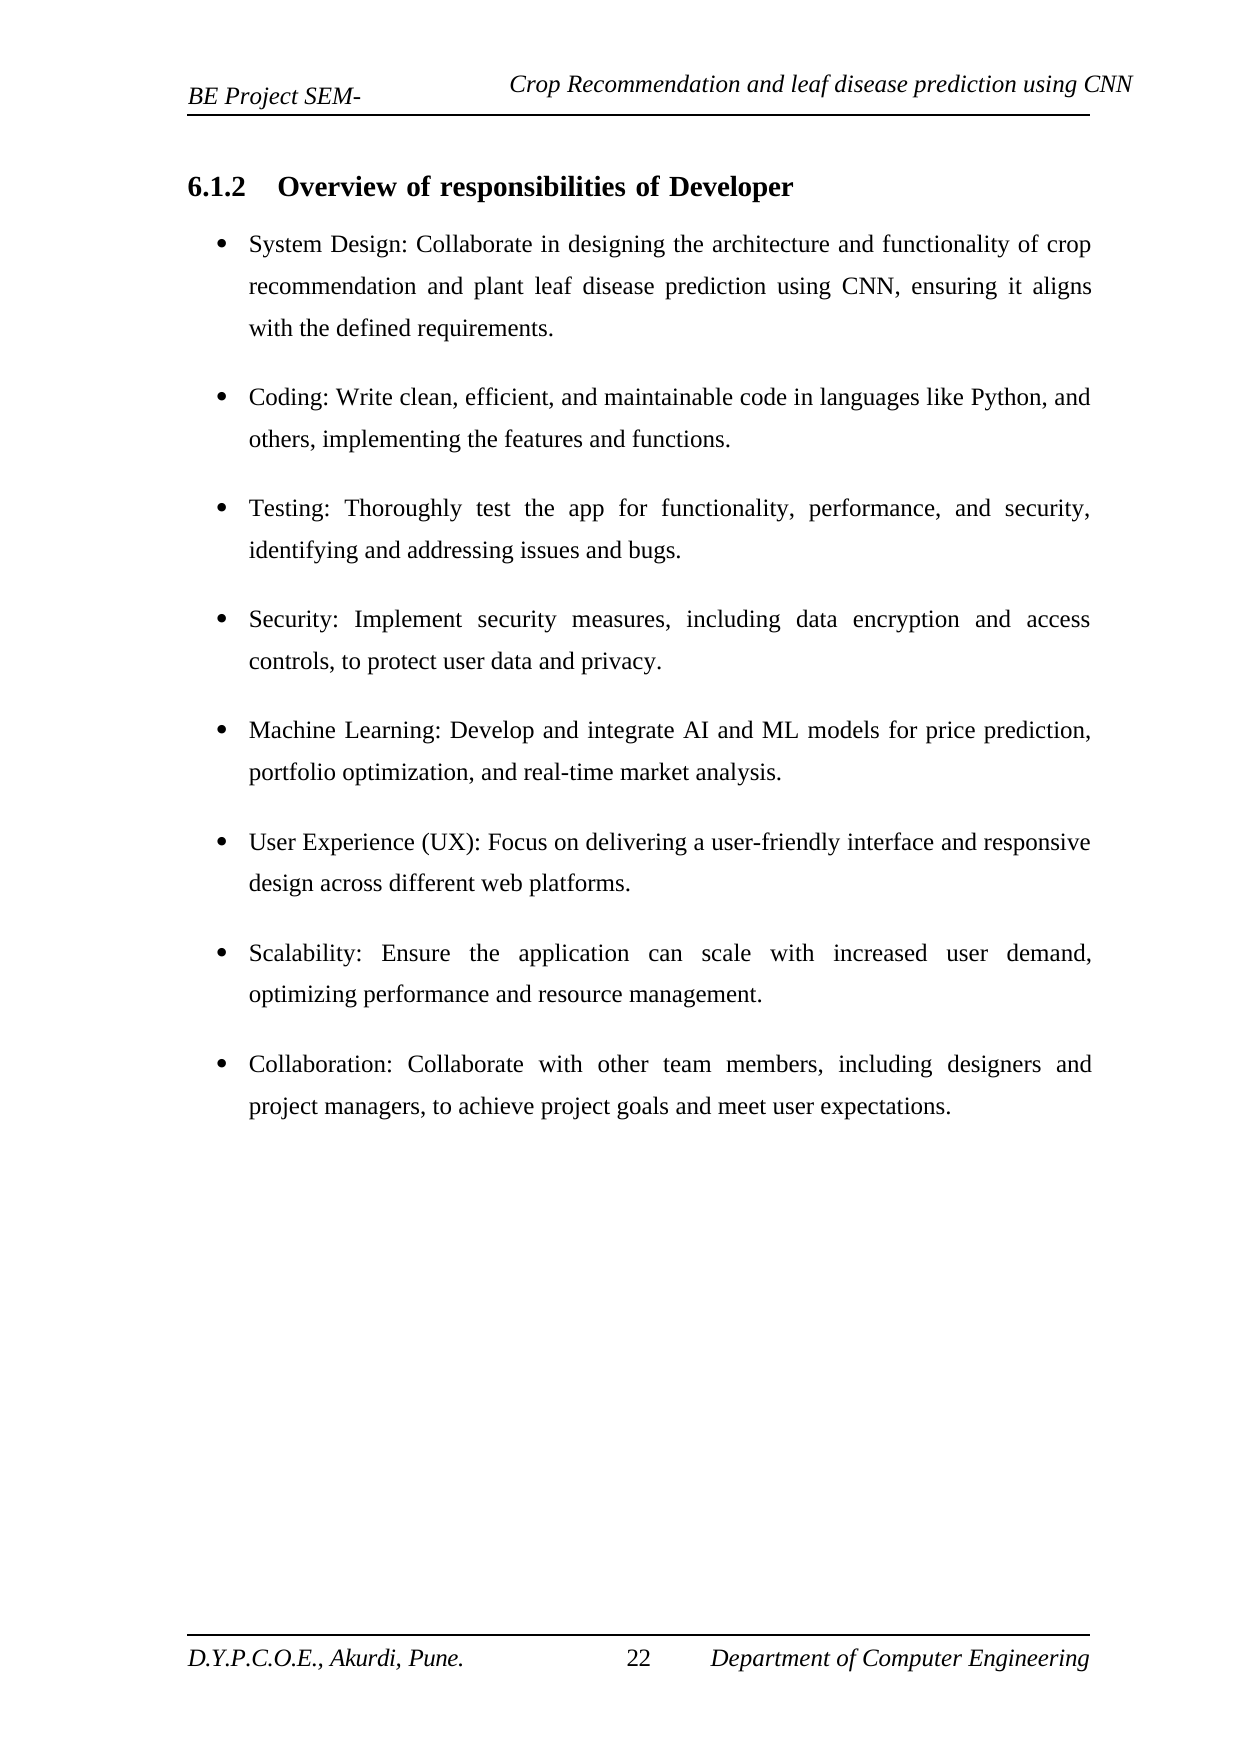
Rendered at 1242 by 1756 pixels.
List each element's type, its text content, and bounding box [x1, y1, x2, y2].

subtitle Overview of responsibilities of Developer [187, 169, 1214, 203]
list Security: Implement security measures, including data encryption and access controls, to protect user data and privacy. [217, 604, 1091, 675]
list Scalability: Ensure the application can scale with increased user demand, optimizing performance and resource management. [217, 938, 1092, 1008]
list Testing: Thoroughly test the app for functionality, performance, and security, identifying and addressing issues and bugs. [217, 493, 1091, 564]
list Machine Learning: Develop and integrate AI and ML models for price prediction, portfolio optimization, and real-time market analysis. [217, 716, 1092, 786]
list User Experience (UX): Focus on delivering a user-friendly interface and responsive design across different web platforms. [217, 827, 1092, 897]
list System Design: Collaborate in designing the architecture and functionality of crop recommendation and plant leaf disease prediction using CNN, ensuring it aligns with the defined requirements. [217, 229, 1092, 342]
list Coding: Write clean, efficient, and maintainable code in languages like Python, and others, implementing the features and functions. [217, 382, 1091, 452]
list Collaboration: Collaborate with other team members, including designers and project managers, to achieve project goals and meet user expectations. [217, 1049, 1092, 1119]
